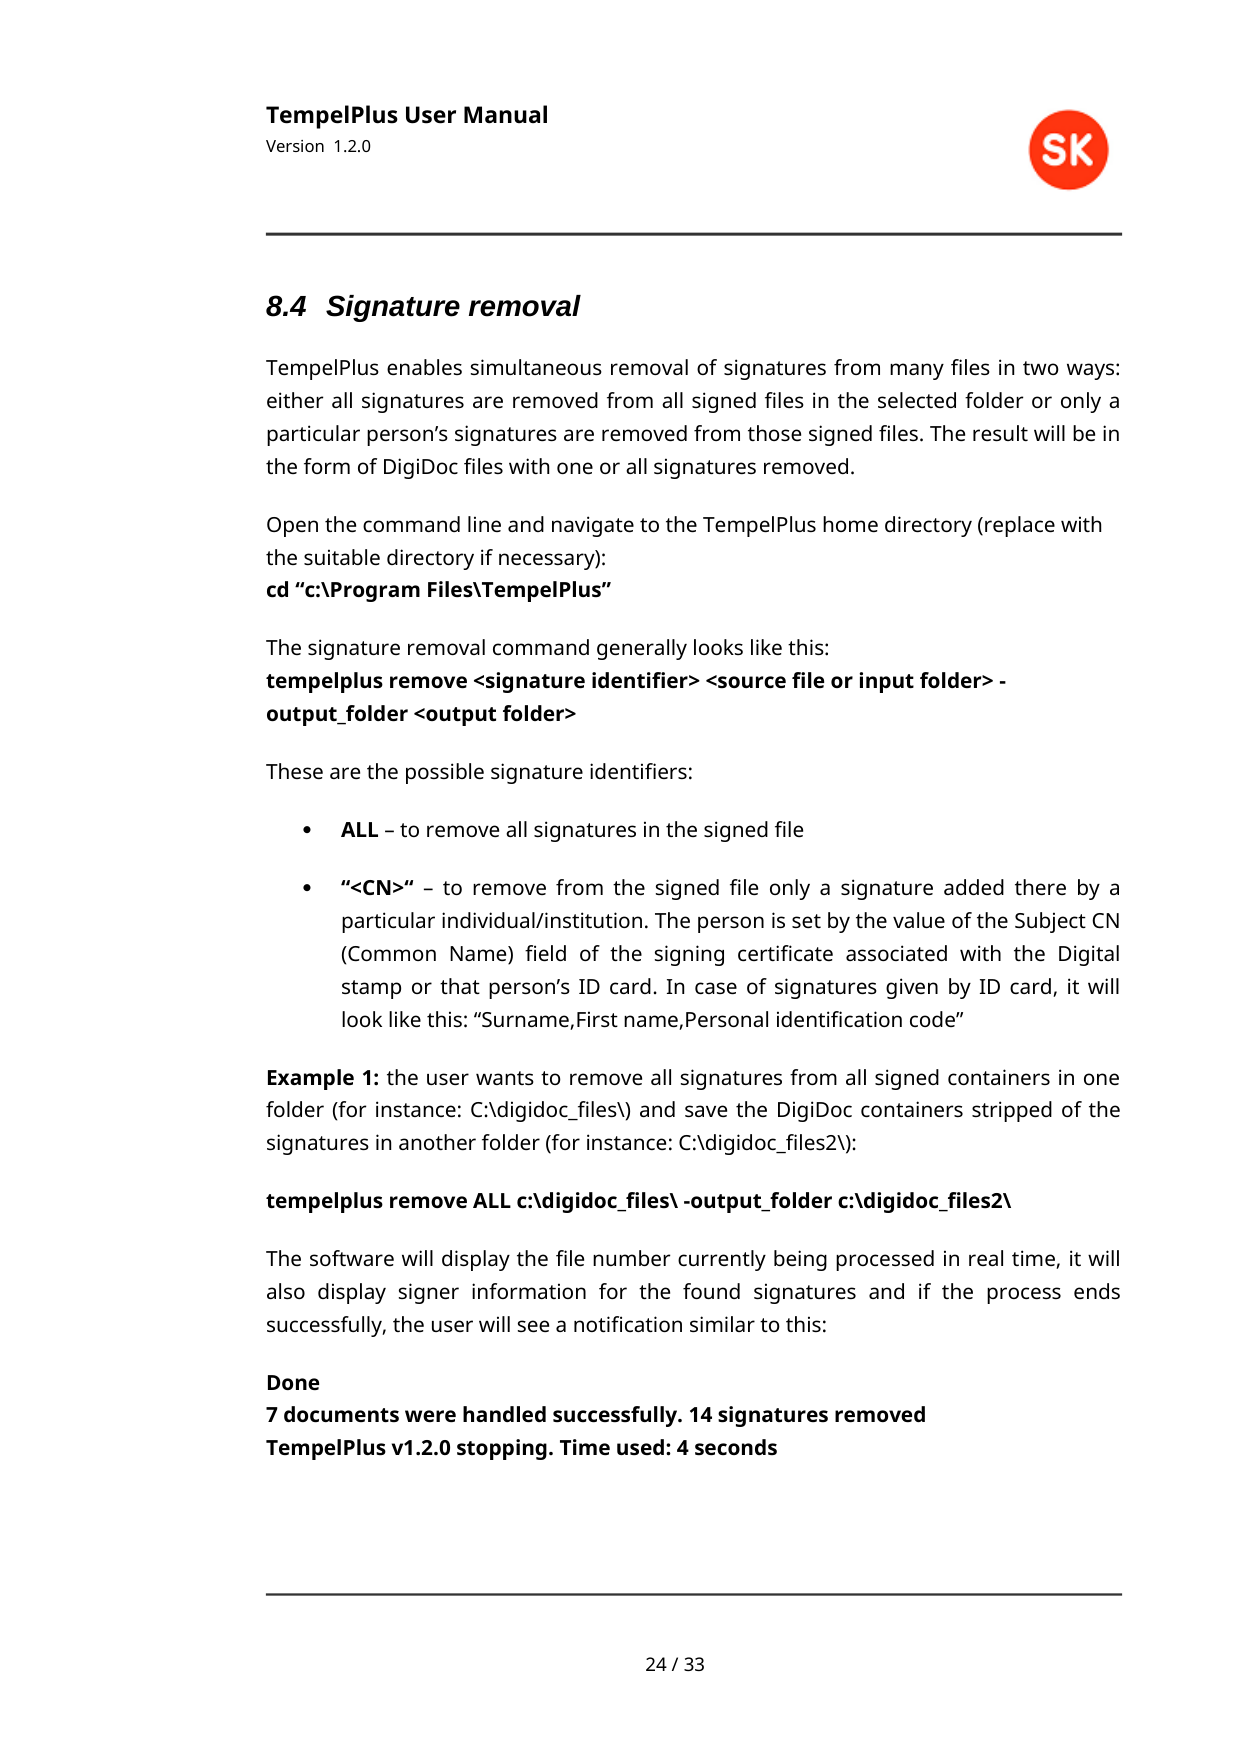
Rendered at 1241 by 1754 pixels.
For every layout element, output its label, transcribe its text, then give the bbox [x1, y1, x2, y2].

text Open the command line and navigate to the TempelPlus home directory (replace with the suitable directory if necessary): cd “c:\Program Files\TempelPlus” [266, 510, 1122, 604]
text TempelPlus enables simultaneous removal of signatures from many files in two ways: either all signatures are removed from all signed files in the selected folder or only a particular person’s signatures are removed from those signed files. The result will be in the form of DigiDoc files with one or all signatures removed. [266, 353, 1122, 480]
text tempelplus remove ALL c:\digidoc_files\ -output_folder c:\digidoc_files2\ [266, 1186, 1122, 1215]
text Example 1: the user wants to remove all signatures from all signed containers in one folder (for instance: C:\digidoc_files\) and save the DigiDoc containers stripped of the signatures in another folder (for instance: C:\digidoc_files2\): [266, 1063, 1122, 1157]
text The signature removal command generally looks like this: tempelplus remove <signature identifier> <source file or input folder> -output_folder <output folder> [266, 633, 1122, 728]
text These are the possible signature identifiers: [266, 757, 1122, 786]
subtitle Signature removal [266, 289, 1122, 323]
text Done 7 documents were handled successfully. 14 signatures removed TempelPlus v1.2.0 stopping. Time used: 4 seconds [266, 1368, 1122, 1462]
list ALL – to remove all signatures in the signed file [303, 815, 1122, 843]
picture [1027, 108, 1114, 193]
list “<CN>“ – to remove from the signed file only a signature added there by a particular individual/institution. The person is set by the value of the Subject CN (Common Name) field of the signing certificate associated with the Digital stamp or that person’s ID card. In case of signatures given by ID card, it will look like this: “Surname,First name,Personal identification code” [303, 873, 1122, 1033]
